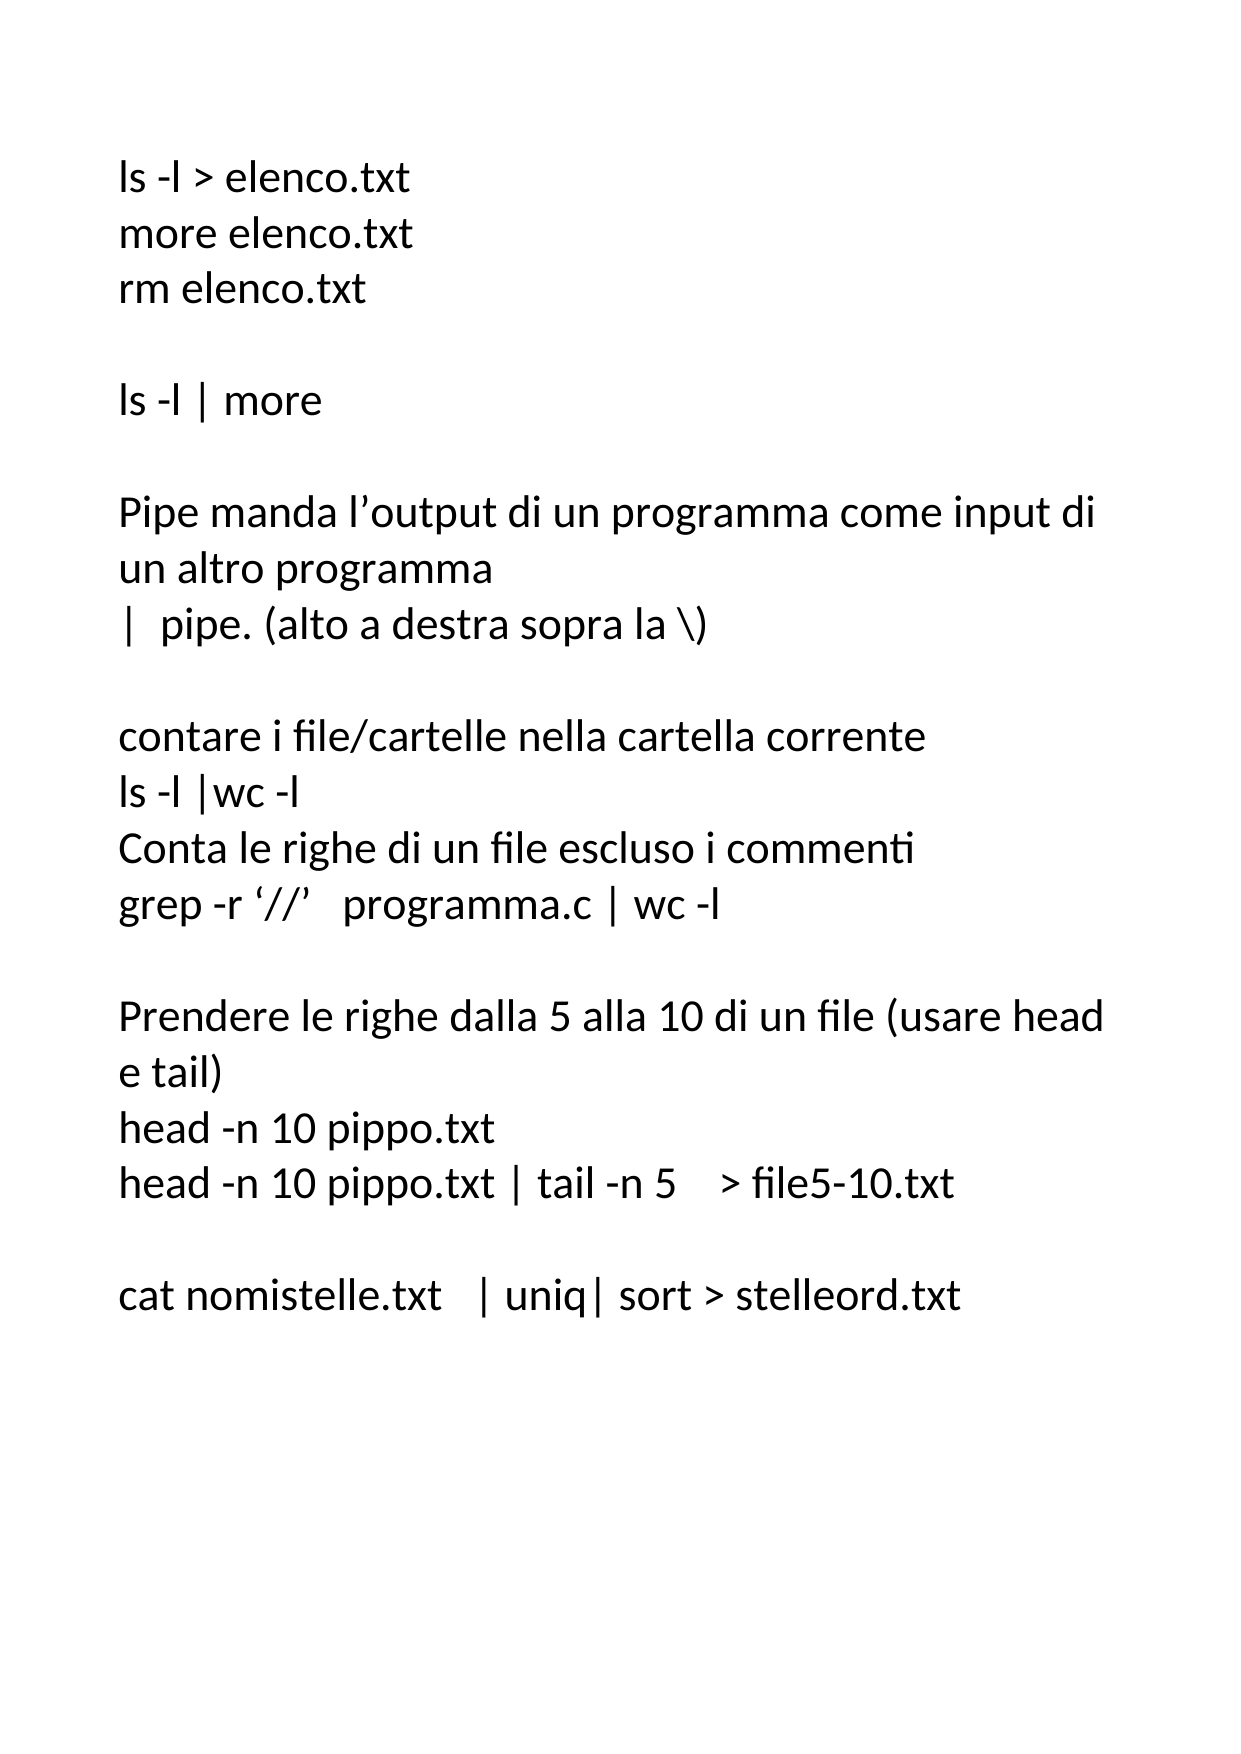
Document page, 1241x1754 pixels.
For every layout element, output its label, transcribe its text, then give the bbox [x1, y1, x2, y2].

text ls -l |wc -l [118, 763, 1122, 819]
text head -n 10 pippo.txt | tail -n 5 > file5-10.txt [118, 1154, 1122, 1210]
text Conta le righe di un file escluso i commenti [118, 819, 1122, 875]
text rm elenco.txt [118, 259, 1122, 315]
text contare i file/cartelle nella cartella corrente [118, 707, 1122, 763]
text more elenco.txt [118, 203, 1122, 259]
text Prendere le righe dalla 5 alla 10 di un file (usare head e tail) [118, 987, 1122, 1098]
text grep -r ‘//’ programma.c | wc -l [118, 875, 1122, 931]
text ls -l | more [118, 371, 1122, 427]
text cat nomistelle.txt | uniq| sort > stelleord.txt [118, 1266, 1122, 1322]
text head -n 10 pippo.txt [118, 1098, 1122, 1154]
text Pipe manda l’output di un programma come input di un altro programma [118, 483, 1122, 595]
text ls -l > elenco.txt [118, 148, 1122, 203]
text | pipe. (alto a destra sopra la \) [118, 595, 1122, 651]
